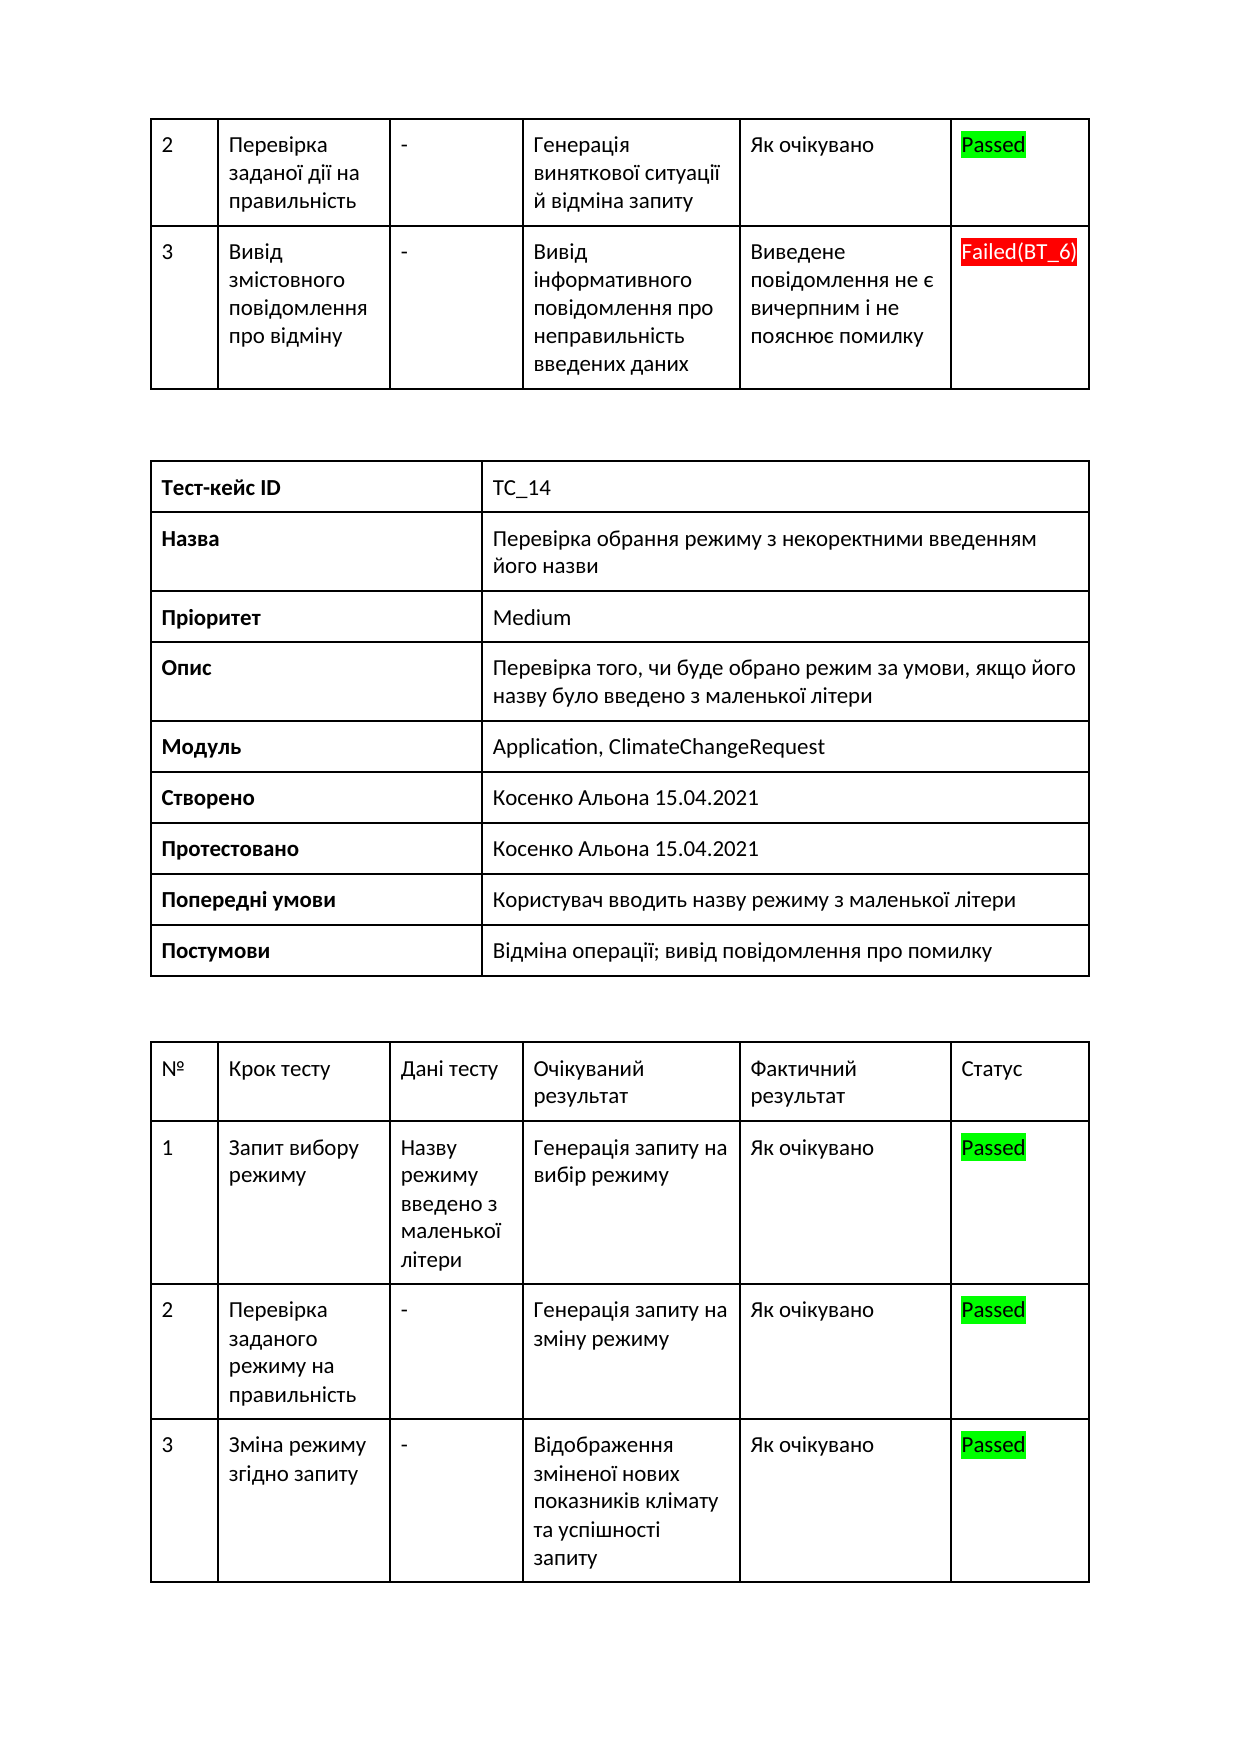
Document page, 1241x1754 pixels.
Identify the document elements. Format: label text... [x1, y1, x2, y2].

table_cell Косенко Альона 15.04.2021 [483, 773, 1088, 822]
table_cell Вивід інформативного повідомлення про неправильність введених даних [524, 227, 739, 388]
table_cell Passed [952, 120, 1088, 225]
table_cell Назву режиму введено з маленької літери [391, 1122, 522, 1283]
table_cell - [391, 227, 522, 388]
table_cell Application, ClimateChangeRequest [483, 722, 1088, 771]
table_header Тест-кейс ID [152, 462, 481, 511]
table_header Дані тесту [391, 1043, 522, 1120]
table_cell Як очікувано [741, 120, 950, 225]
table_cell Як очікувано [741, 1285, 950, 1418]
table_cell Модуль [152, 722, 481, 771]
table_cell - [391, 1285, 522, 1418]
table_cell Відображення зміненої нових показників клімату та успішності запиту [524, 1420, 739, 1581]
table_cell 3 [152, 1420, 217, 1581]
table_cell 3 [152, 227, 217, 388]
table_cell Перевірка обрання режиму з некоректними введенням його назви [483, 513, 1088, 590]
table_cell Як очікувано [741, 1122, 950, 1283]
table_cell Користувач вводить назву режиму з маленької літери [483, 875, 1088, 924]
table_cell Протестовано [152, 824, 481, 873]
table_header TC_14 [483, 462, 1088, 511]
table_cell Косенко Альона 15.04.2021 [483, 824, 1088, 873]
table_cell Passed [952, 1122, 1088, 1283]
table_cell Назва [152, 513, 481, 590]
table_header Крок тесту [219, 1043, 389, 1120]
table_cell Як очікувано [741, 1420, 950, 1581]
table_cell Виведене повідомлення не є вичерпним і не пояснює помилку [741, 227, 950, 388]
table_cell Попередні умови [152, 875, 481, 924]
table_cell Перевірка заданого режиму на правильність [219, 1285, 389, 1418]
table_cell 2 [152, 1285, 217, 1418]
table_cell Генерація виняткової ситуації й відміна запиту [524, 120, 739, 225]
table_cell Passed [952, 1420, 1088, 1581]
table_cell - [391, 120, 522, 225]
table_cell Вивід змістовного повідомлення про відміну [219, 227, 389, 388]
table_cell Medium [483, 592, 1088, 641]
table_cell Створено [152, 773, 481, 822]
table_cell Запит вибору режиму [219, 1122, 389, 1283]
table_cell Відміна операції; вивід повідомлення про помилку [483, 926, 1088, 975]
table_header № [152, 1043, 217, 1120]
table_cell Генерація запиту на вибір режиму [524, 1122, 739, 1283]
table_header Очікуваний результат [524, 1043, 739, 1120]
table_cell Генерація запиту на зміну режиму [524, 1285, 739, 1418]
table_cell Пріоритет [152, 592, 481, 641]
table_header Фактичний результат [741, 1043, 950, 1120]
table_cell - [391, 1420, 522, 1581]
table_cell Зміна режиму згідно запиту [219, 1420, 389, 1581]
table_cell Перевірка того, чи буде обрано режим за умови, якщо його назву було введено з маленької літери [483, 643, 1088, 720]
table_cell Опис [152, 643, 481, 720]
table_cell 1 [152, 1122, 217, 1283]
table_header Статус [952, 1043, 1088, 1120]
table_cell Passed [952, 1285, 1088, 1418]
table_cell 2 [152, 120, 217, 225]
table_cell Перевірка заданої дії на правильність [219, 120, 389, 225]
table_cell Постумови [152, 926, 481, 975]
table_cell Failed(BT_6) [952, 227, 1088, 388]
